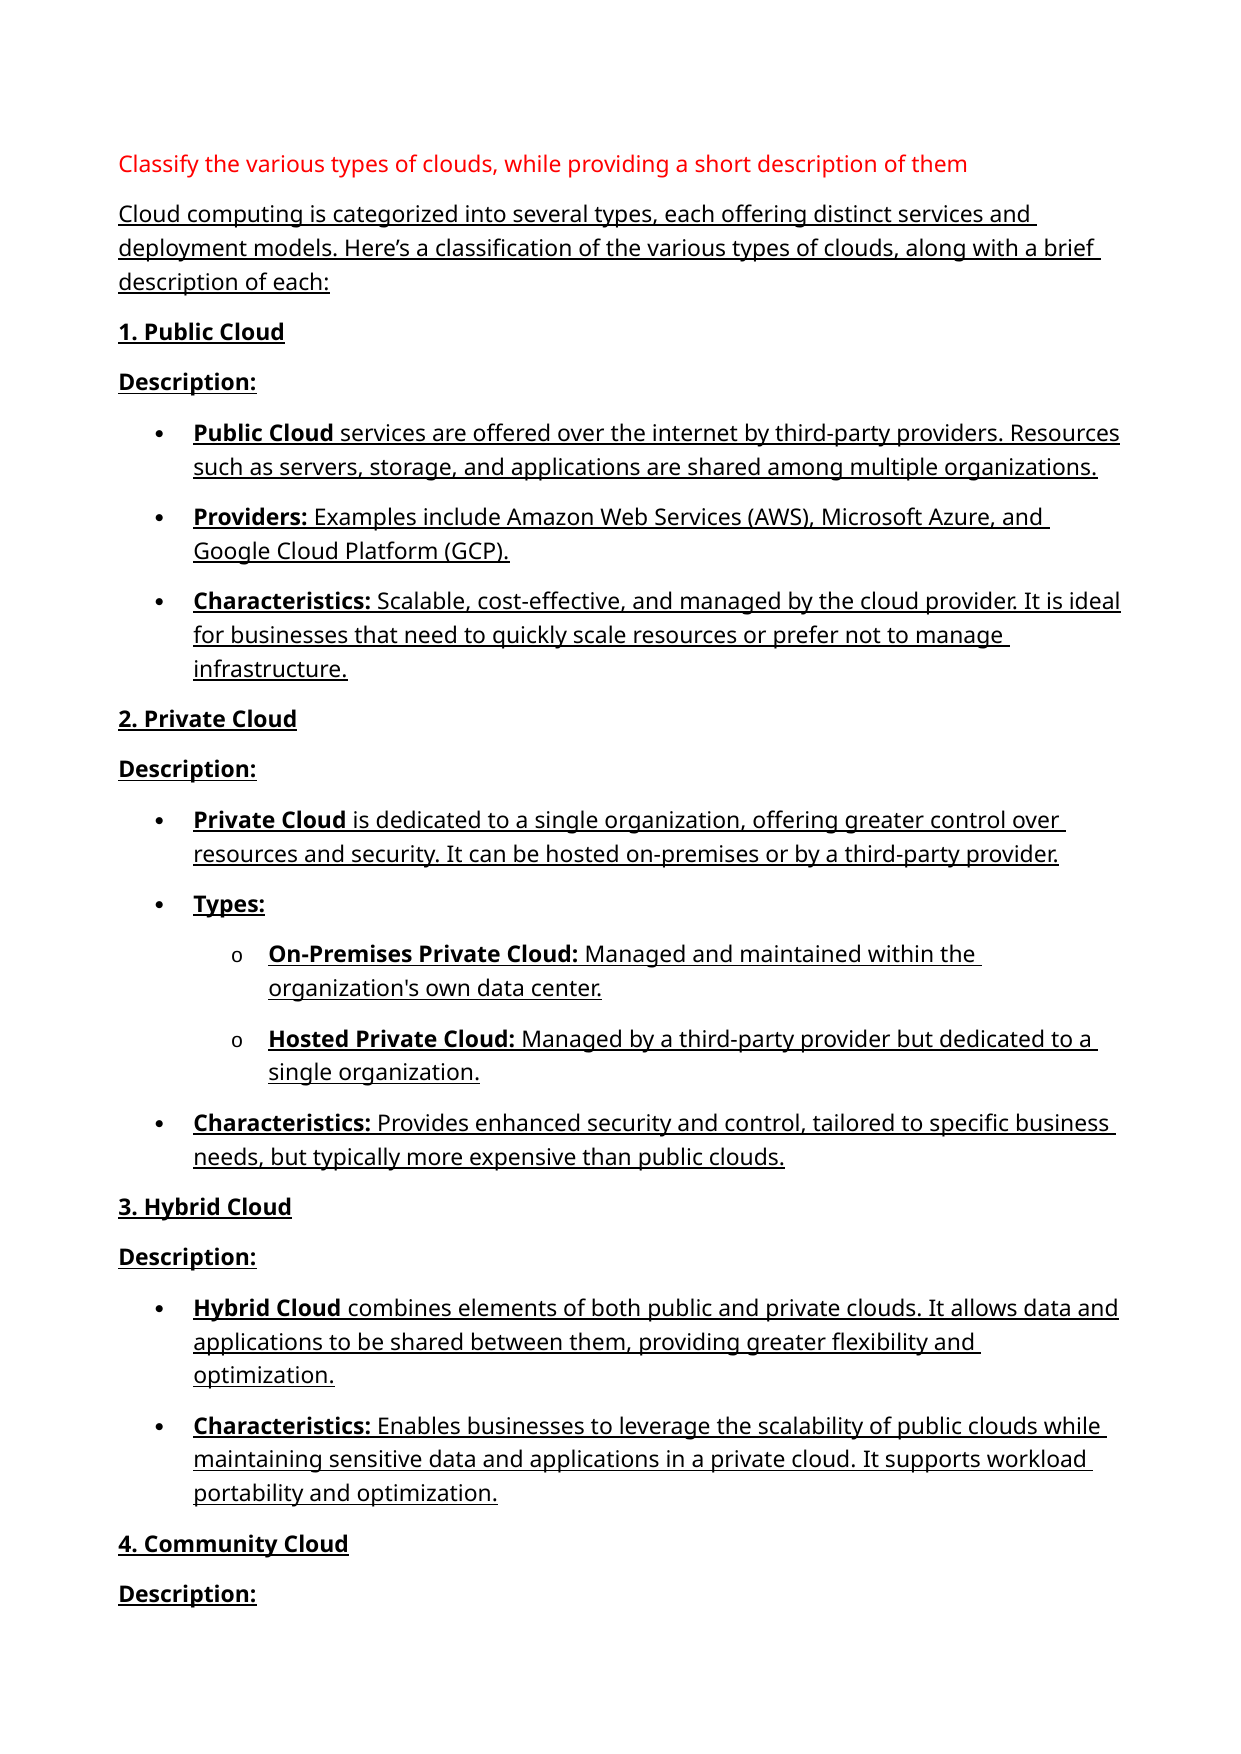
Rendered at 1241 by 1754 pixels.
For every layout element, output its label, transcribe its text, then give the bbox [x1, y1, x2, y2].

list Hosted Private Cloud: Managed by a third-party provider but dedicated to a single organization. [231, 1023, 1122, 1088]
text Description: [118, 753, 1122, 785]
list Hybrid Cloud combines elements of both public and private clouds. It allows data and applications to be shared between them, providing greater flexibility and optimization. [156, 1292, 1122, 1391]
text Classify the various types of clouds, while providing a short description of them [118, 148, 1122, 179]
list Private Cloud is dedicated to a single organization, offering greater control over resources and security. It can be hosted on-premises or by a third-party provider. [156, 804, 1122, 869]
text Description: [118, 1241, 1122, 1273]
list Types: [156, 888, 1122, 919]
list Characteristics: Provides enhanced security and control, tailored to specific business needs, but typically more expensive than public clouds. [156, 1107, 1122, 1172]
text 2. Private Cloud [118, 703, 1122, 734]
list Characteristics: Enables businesses to leverage the scalability of public clouds while maintaining sensitive data and applications in a private cloud. It supports workload portability and optimization. [156, 1410, 1122, 1508]
text 1. Public Cloud [118, 316, 1122, 347]
text Description: [118, 366, 1122, 398]
list Providers: Examples include Amazon Web Services (AWS), Microsoft Azure, and Google Cloud Platform (GCP). [156, 501, 1122, 566]
text 4. Community Cloud [118, 1528, 1122, 1559]
list Characteristics: Scalable, cost-effective, and managed by the cloud provider. It is ideal for businesses that need to quickly scale resources or prefer not to manage infrastructure. [156, 585, 1122, 684]
list Public Cloud services are offered over the internet by third-party providers. Resources such as servers, storage, and applications are shared among multiple organizations. [156, 417, 1122, 482]
text Cloud computing is categorized into several types, each offering distinct services and deployment models. Here’s a classification of the various types of clouds, along with a brief description of each: [118, 198, 1122, 297]
text 3. Hybrid Cloud [118, 1191, 1122, 1222]
list On-Premises Private Cloud: Managed and maintained within the organization's own data center. [231, 938, 1122, 1003]
text Description: [118, 1578, 1122, 1609]
